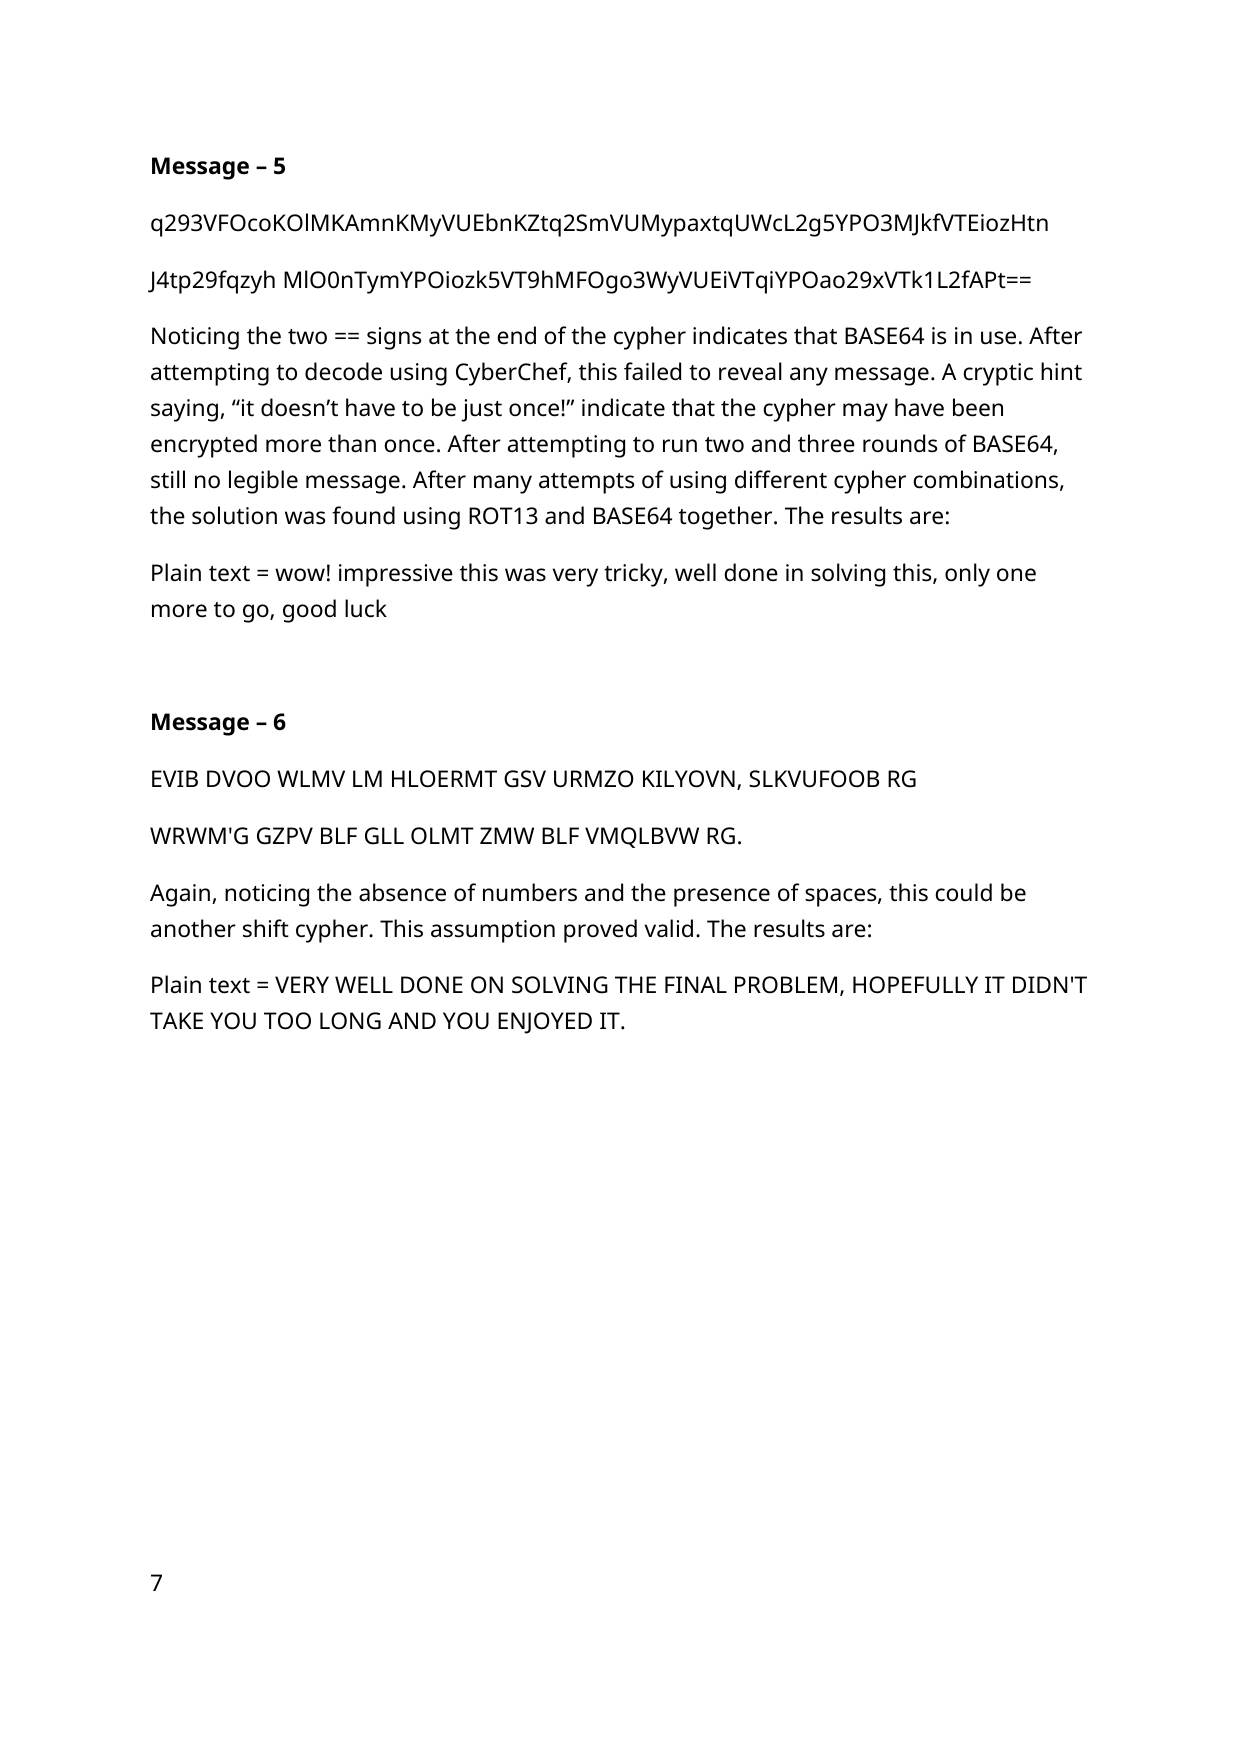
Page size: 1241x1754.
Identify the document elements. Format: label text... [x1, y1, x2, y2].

text q293VFOcoKOlMKAmnKMyVUEbnKZtq2SmVUMypaxtqUWcL2g5YPO3MJkfVTEiozHtn [150, 207, 1090, 238]
text Again, noticing the absence of numbers and the presence of spaces, this could be another shift cypher. This assumption proved valid. The results are: [150, 877, 1090, 944]
text J4tp29fqzyh MlO0nTymYPOiozk5VT9hMFOgo3WyVUEiVTqiYPOao29xVTk1L2fAPt== [150, 263, 1090, 295]
text Plain text = VERY WELL DONE ON SOLVING THE FINAL PROBLEM, HOPEFULLY IT DIDN'T TAKE YOU TOO LONG AND YOU ENJOYED IT. [150, 969, 1090, 1036]
text Plain text = wow! impressive this was very tricky, well done in solving this, only one more to go, good luck [150, 557, 1090, 624]
text Message – 6 [150, 706, 1090, 737]
text EVIB DVOO WLMV LM HLOERMT GSV URMZO KILYOVN, SLKVUFOOB RG [150, 763, 1090, 794]
text Message – 5 [150, 150, 1090, 181]
text WRWM'G GZPV BLF GLL OLMT ZMW BLF VMQLBVW RG. [150, 820, 1090, 851]
text Noticing the two == signs at the end of the cypher indicates that BASE64 is in use. After attempting to decode using CyberChef, this failed to reveal any message. A cryptic hint saying, “it doesn’t have to be just once!” indicate that the cypher may have been encrypted more than once. After attempting to run two and three rounds of BASE64, still no legible message. After many attempts of using different cypher combinations, the solution was found using ROT13 and BASE64 together. The results are: [150, 320, 1090, 531]
